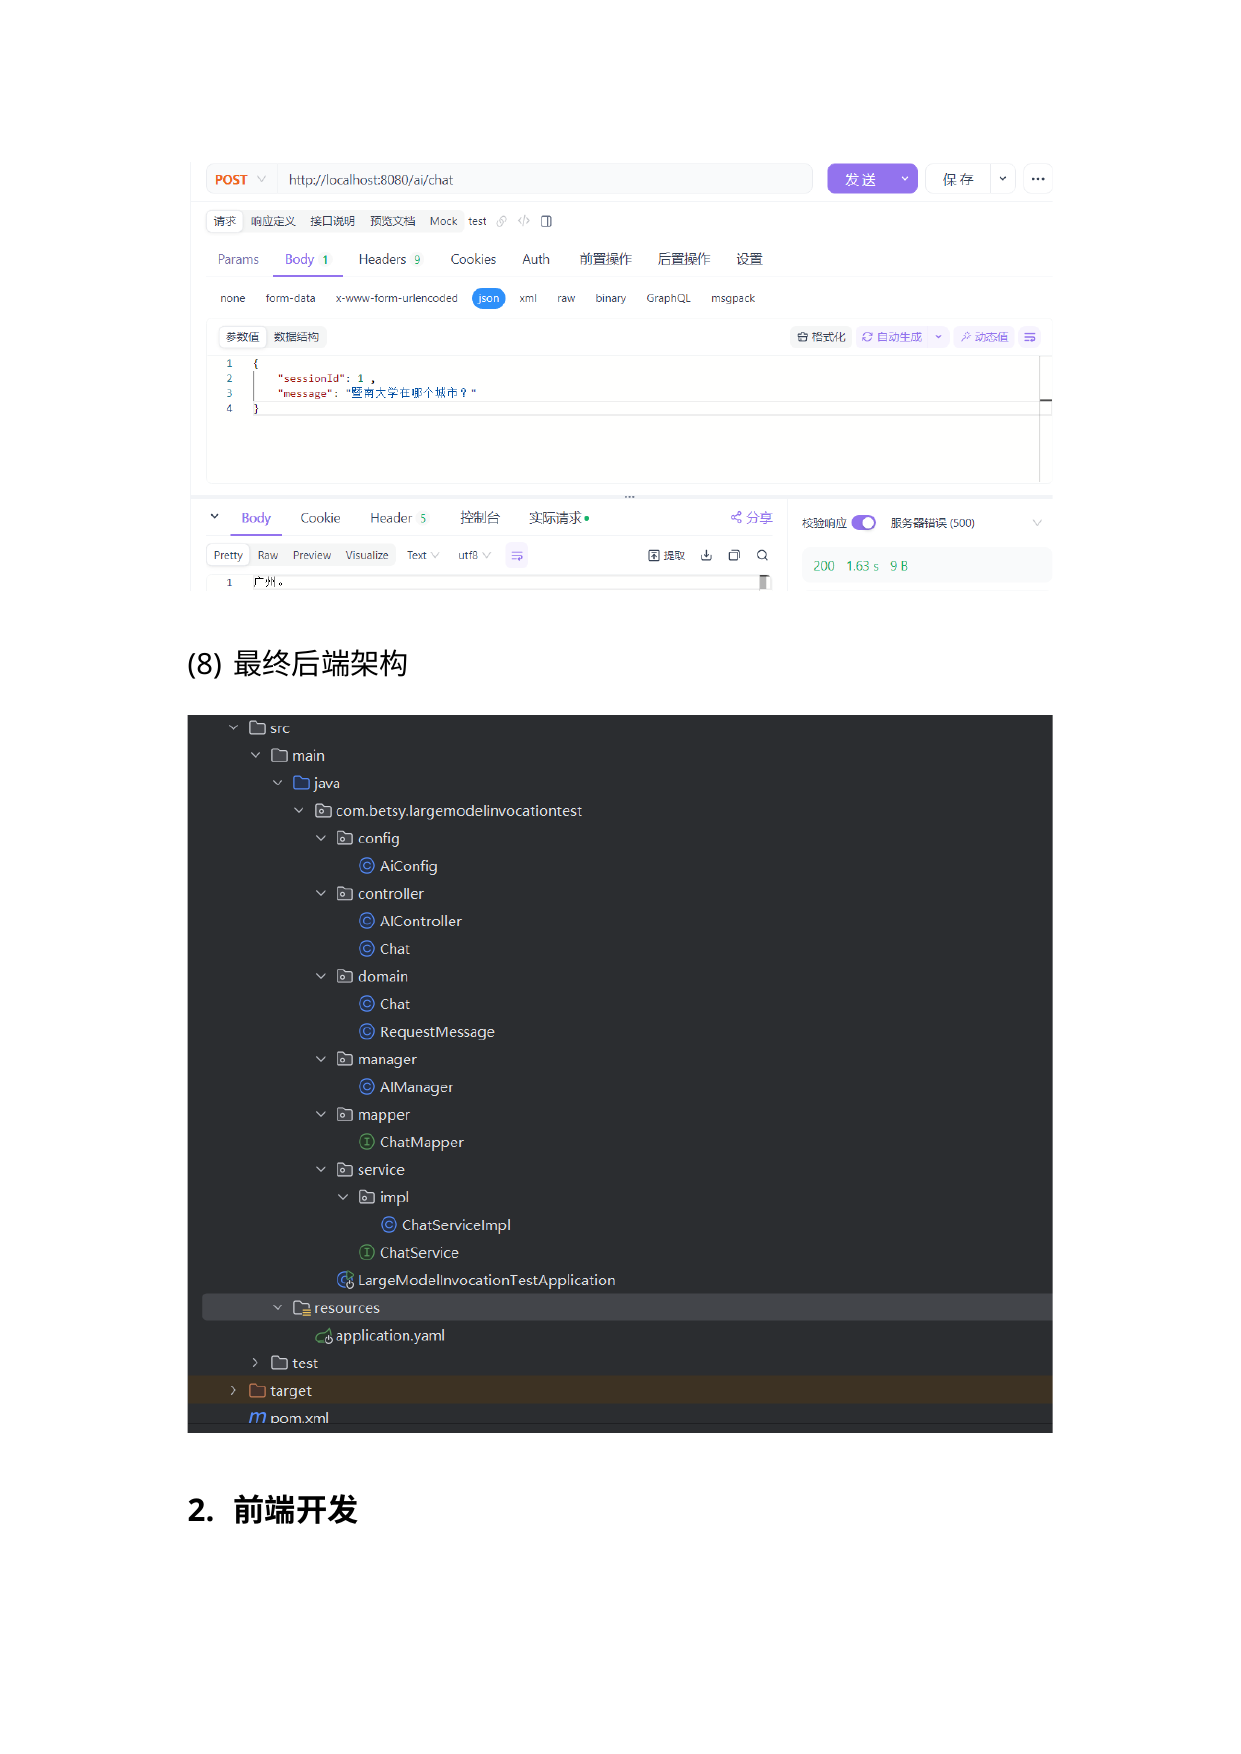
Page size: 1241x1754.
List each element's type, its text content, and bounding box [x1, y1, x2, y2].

picture [187, 162, 1053, 591]
picture [187, 715, 1053, 1433]
list 前端开发 [187, 1476, 1053, 1541]
list 最终后端架构 [187, 629, 1053, 694]
